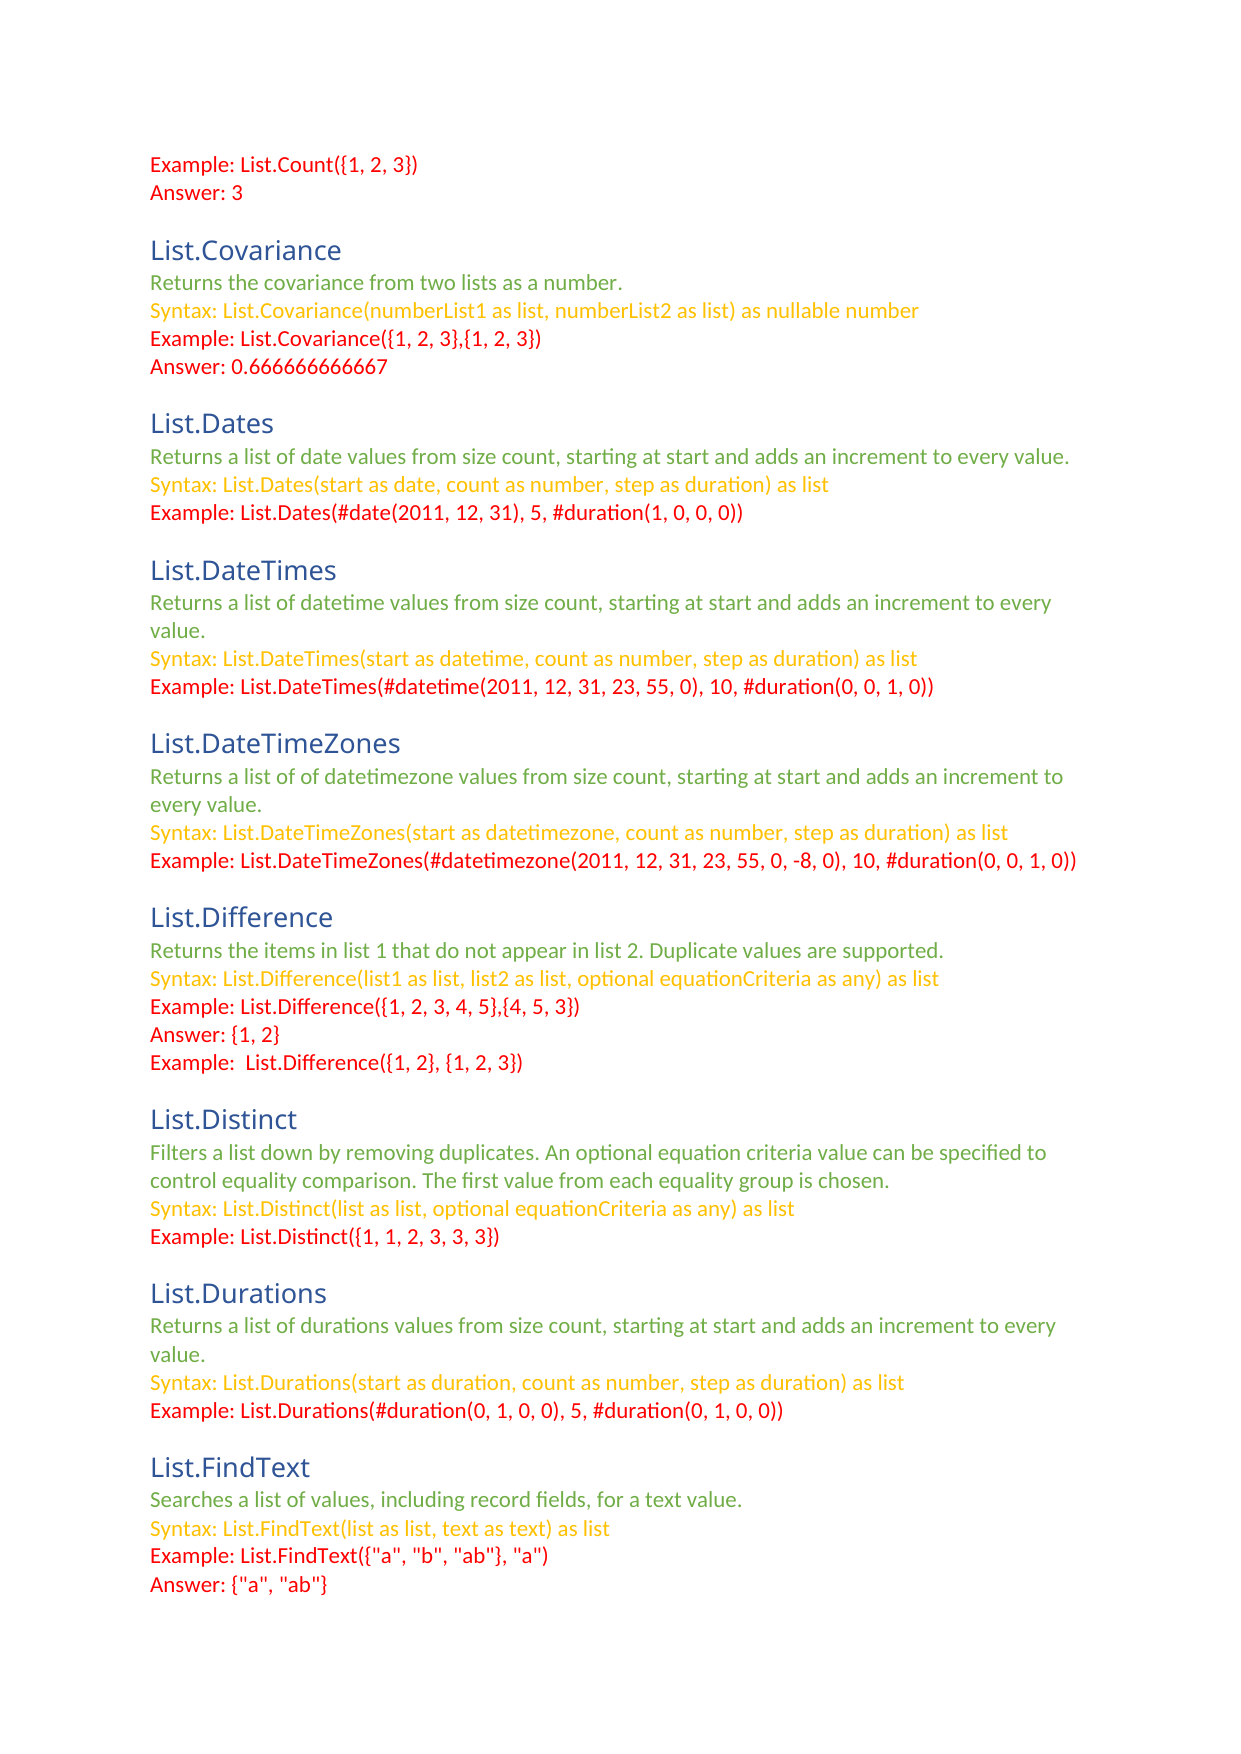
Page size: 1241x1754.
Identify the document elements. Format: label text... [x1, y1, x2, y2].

text Syntax: List.DateTimes(start as datetime, count as number, step as duration) as list [150, 644, 1090, 672]
text Example: List.FindText({"a", "b", "ab"}, "a") [150, 1542, 1090, 1570]
text Answer: {"a", "ab"} [150, 1570, 1090, 1598]
text Returns a list of durations values from size count, starting at start and adds an increment to every value. [150, 1312, 1090, 1368]
text Searches a list of values, including record fields, for a text value. [150, 1486, 1090, 1514]
text Returns a list of date values from size count, starting at start and adds an increment to every value. [150, 442, 1090, 470]
text Syntax: List.Dates(start as date, count as number, step as duration) as list [150, 470, 1090, 498]
text Example: List.Difference({1, 2}, {1, 2, 3}) [150, 1048, 1090, 1076]
subtitle List.Distinct [150, 1101, 1090, 1138]
subtitle List.Covariance [150, 231, 1090, 268]
text Answer: 0.666666666667 [150, 352, 1090, 380]
text Example: List.DateTimes(#datetime(2011, 12, 31, 23, 55, 0), 10, #duration(0, 0, 1, 0)) [150, 672, 1090, 700]
text Filters a list down by removing duplicates. An optional equation criteria value can be specified to control equality comparison. The first value from each equality group is chosen. [150, 1138, 1090, 1194]
text Returns a list of datetime values from size count, starting at start and adds an increment to every value. [150, 588, 1090, 644]
text Example: List.Covariance({1, 2, 3},{1, 2, 3}) [150, 324, 1090, 352]
text Syntax: List.Durations(start as duration, count as number, step as duration) as list [150, 1368, 1090, 1396]
text Returns the items in list 1 that do not appear in list 2. Duplicate values are supported. [150, 936, 1090, 964]
subtitle List.Difference [150, 899, 1090, 936]
subtitle List.Durations [150, 1275, 1090, 1312]
text Answer: 3 [150, 178, 1090, 206]
text Example: List.Dates(#date(2011, 12, 31), 5, #duration(1, 0, 0, 0)) [150, 498, 1090, 526]
subtitle List.DateTimes [150, 551, 1090, 588]
text Returns a list of of datetimezone values from size count, starting at start and adds an increment to every value. [150, 762, 1090, 818]
text Example: List.Difference({1, 2, 3, 4, 5},{4, 5, 3}) [150, 992, 1090, 1020]
text Example: List.DateTimeZones(#datetimezone(2011, 12, 31, 23, 55, 0, -8, 0), 10, #duration(0, 0, 1, 0)) [150, 846, 1090, 874]
text Syntax: List.DateTimeZones(start as datetimezone, count as number, step as duration) as list [150, 818, 1090, 846]
text Syntax: List.Difference(list1 as list, list2 as list, optional equationCriteria as any) as list [150, 964, 1090, 992]
text Syntax: List.FindText(list as list, text as text) as list [150, 1514, 1090, 1542]
text Example: List.Durations(#duration(0, 1, 0, 0), 5, #duration(0, 1, 0, 0)) [150, 1396, 1090, 1424]
subtitle List.FindText [150, 1449, 1090, 1486]
text Syntax: List.Covariance(numberList1 as list, numberList2 as list) as nullable number [150, 296, 1090, 324]
text Example: List.Count({1, 2, 3}) [150, 150, 1090, 178]
text Returns the covariance from two lists as a number. [150, 268, 1090, 296]
text Syntax: List.Distinct(list as list, optional equationCriteria as any) as list [150, 1194, 1090, 1222]
text Answer: {1, 2} [150, 1020, 1090, 1048]
subtitle List.Dates [150, 405, 1090, 442]
subtitle List.DateTimeZones [150, 725, 1090, 762]
text Example: List.Distinct({1, 1, 2, 3, 3, 3}) [150, 1222, 1090, 1250]
